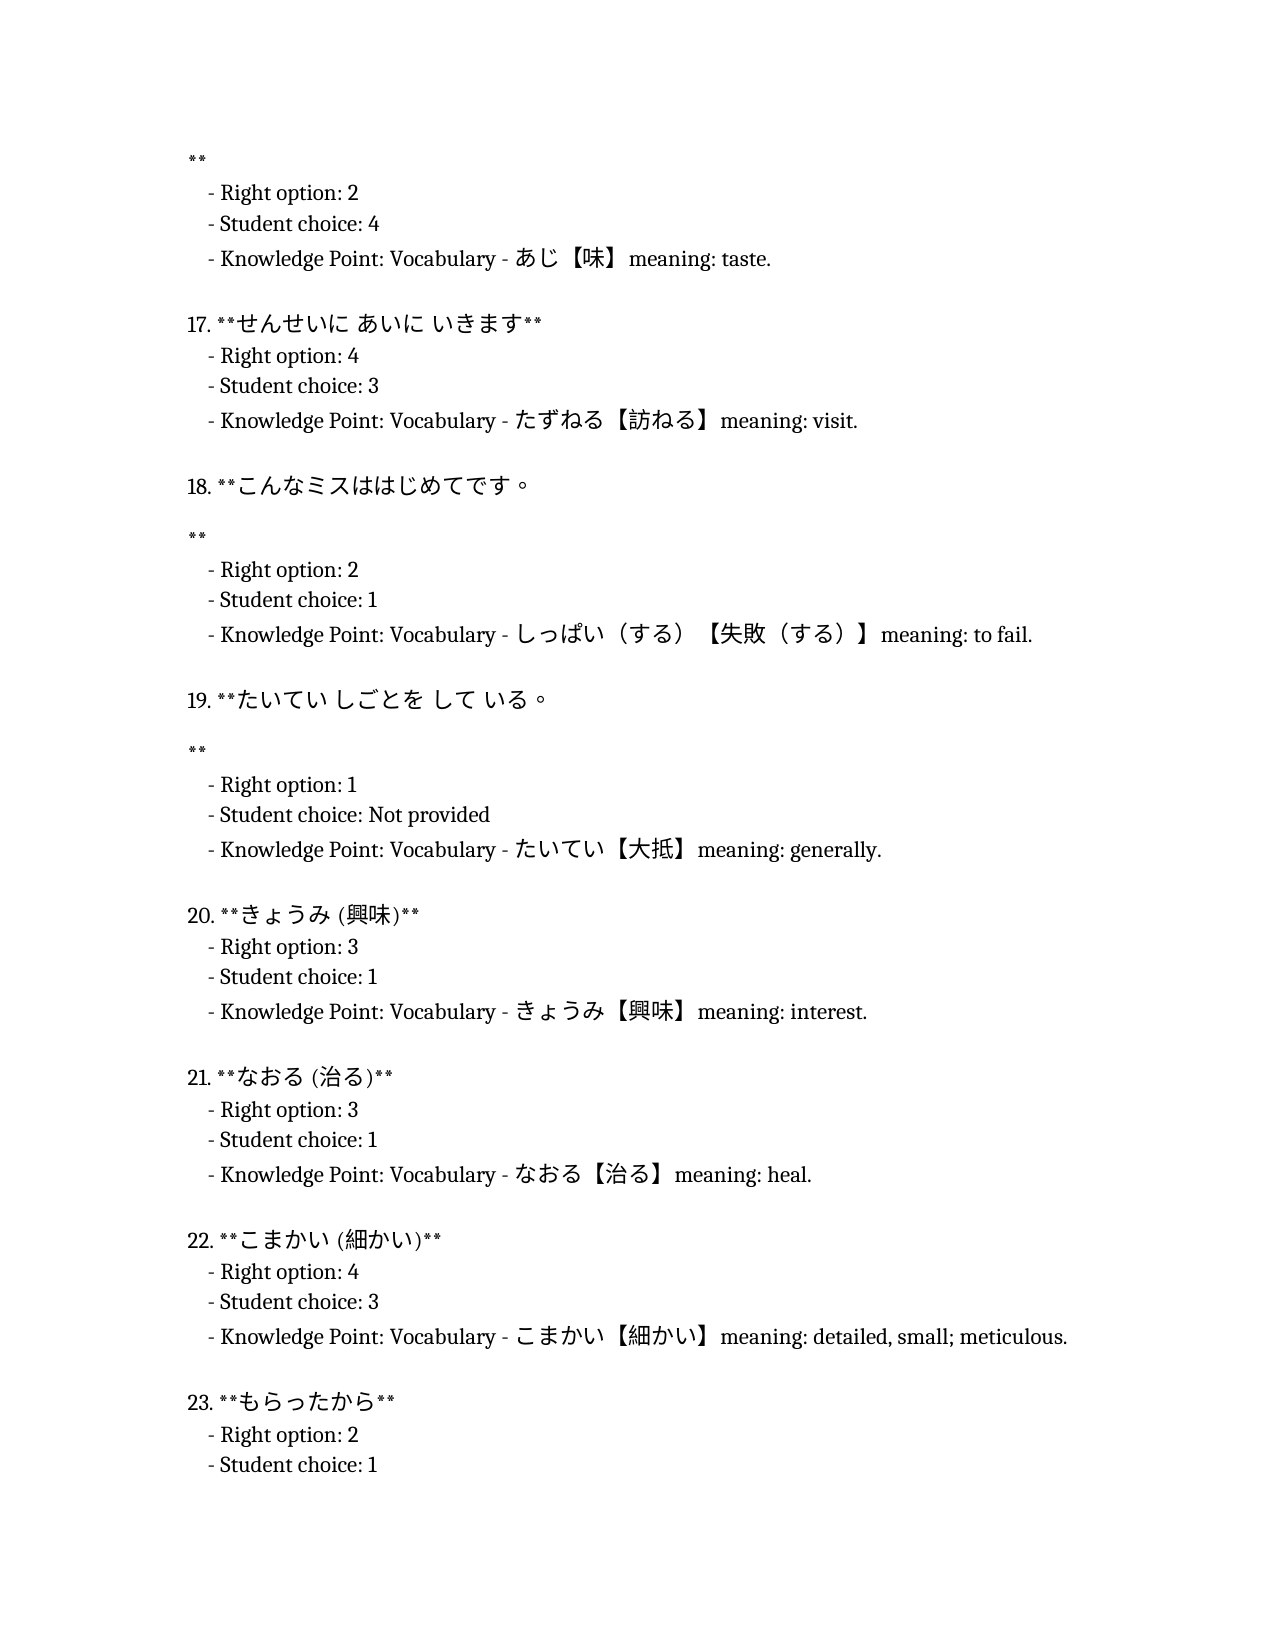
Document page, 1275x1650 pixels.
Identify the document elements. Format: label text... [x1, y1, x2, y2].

text ** - Right option: 2 - Student choice: 4 - Knowledge Point: Vocabulary - あじ【味】meaning: taste. 17. **せんせいに あいに いきます** - Right option: 4 - Student choice: 3 - Knowledge Point: Vocabulary - たずねる【訪ねる】meaning: visit. 18. **こんなミスははじめてです。 [187, 150, 1087, 501]
text ** - Right option: 2 - Student choice: 1 - Knowledge Point: Vocabulary - しっぱい（する）【失敗（する）】meaning: to fail. 19. **たいてい しごとを して いる。 [187, 527, 1087, 716]
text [187, 741, 1087, 1478]
